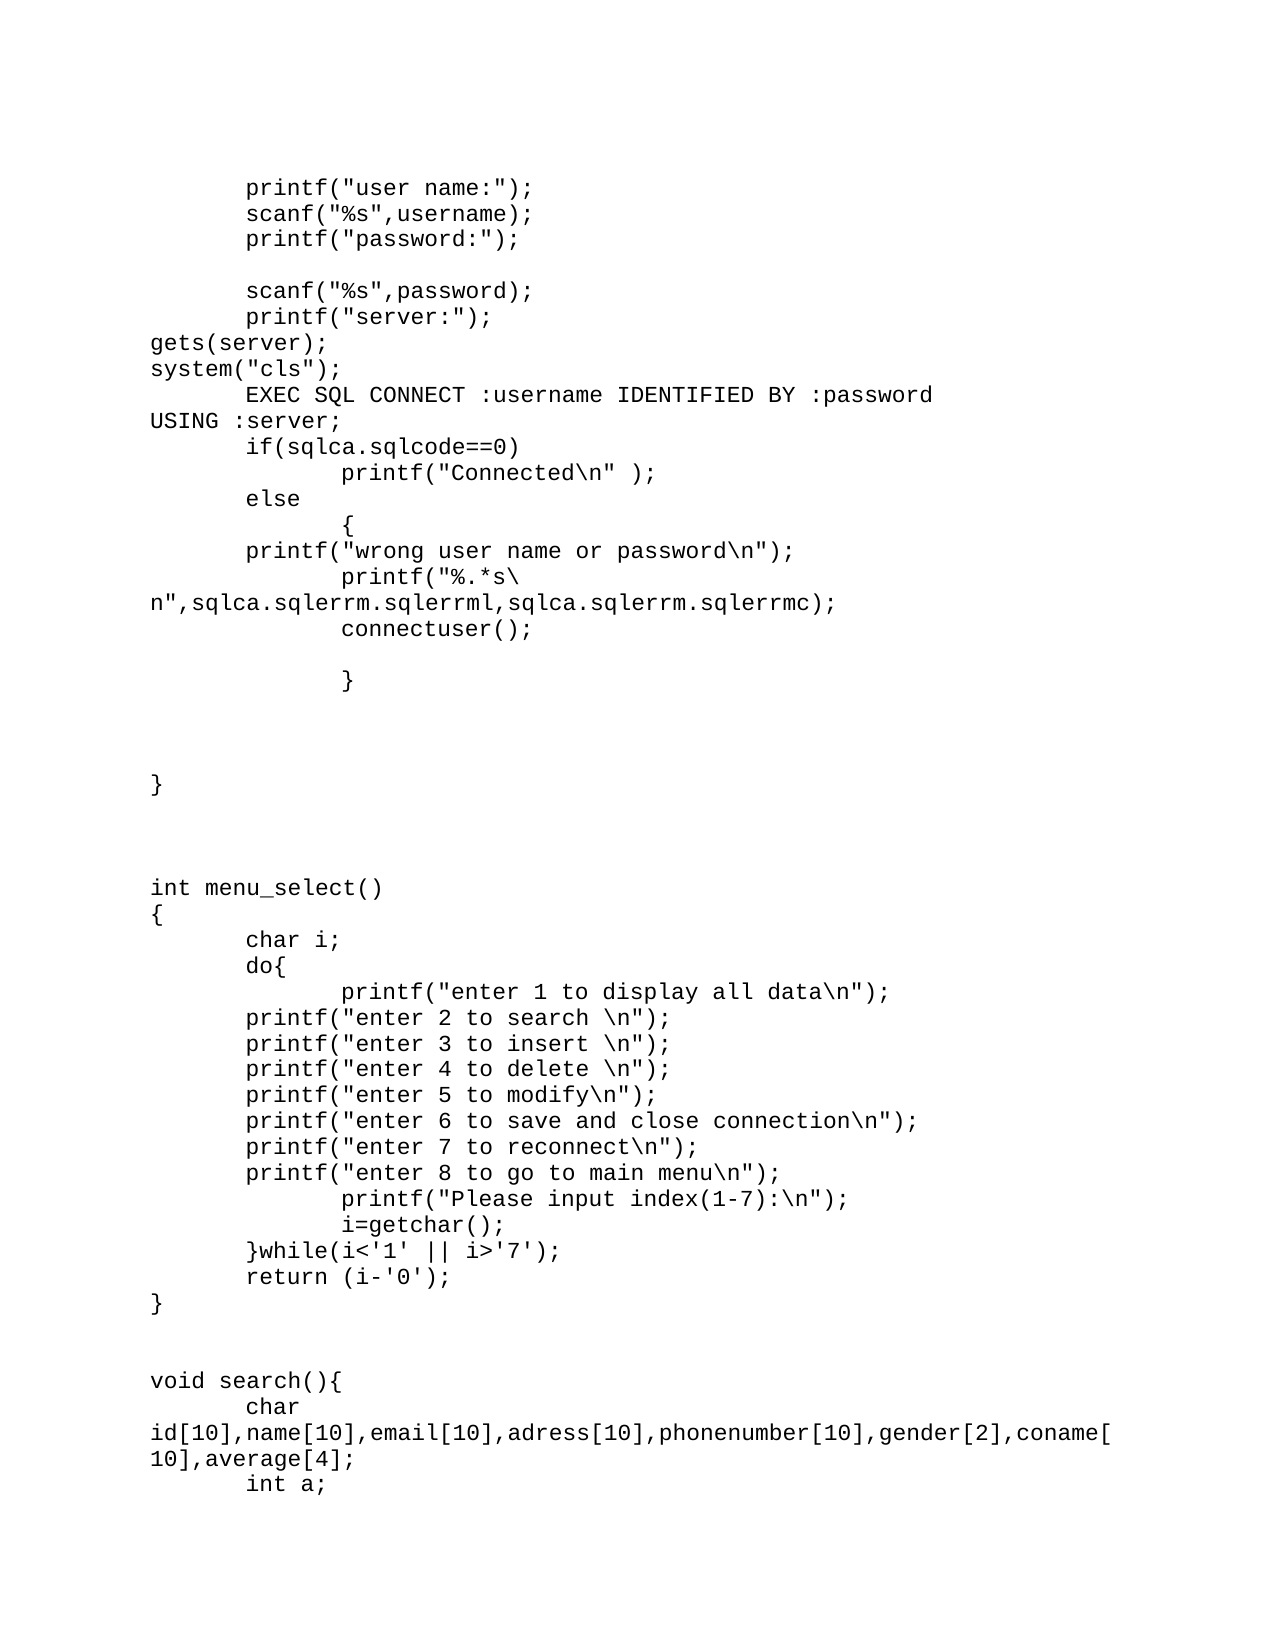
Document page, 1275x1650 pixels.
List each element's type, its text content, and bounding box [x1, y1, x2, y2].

text int a; [150, 1473, 1125, 1499]
text printf("enter 7 to reconnect\n"); [150, 1136, 1125, 1162]
text printf("%.*s\n",sqlca.sqlerrm.sqlerrml,sqlca.sqlerrm.sqlerrmc); [150, 565, 1125, 617]
text printf("enter 5 to modify\n"); [150, 1084, 1125, 1110]
text do{ [150, 954, 1125, 980]
text return (i-'0'); [150, 1265, 1125, 1291]
text scanf("%s",username); [150, 202, 1125, 228]
text scanf("%s",password); [150, 280, 1125, 306]
text }while(i<'1' || i>'7'); [150, 1239, 1125, 1265]
text printf("Please input index(1-7):\n"); [150, 1187, 1125, 1213]
text if(sqlca.sqlcode==0) [150, 435, 1125, 461]
text int menu_select() [150, 876, 1125, 902]
text printf("password:"); [150, 228, 1125, 254]
text } [150, 1291, 1125, 1317]
text printf("user name:"); [150, 176, 1125, 202]
text printf("enter 1 to display all data\n"); [150, 980, 1125, 1006]
text printf("enter 2 to search \n"); [150, 1006, 1125, 1032]
text else [150, 487, 1125, 513]
text printf("Connected\n" ); [150, 461, 1125, 487]
text printf("enter 3 to insert \n"); [150, 1032, 1125, 1058]
text printf("enter 4 to delete \n"); [150, 1058, 1125, 1084]
text printf("server:"); [150, 306, 1125, 332]
text printf("wrong user name or password\n"); [150, 539, 1125, 565]
text void search(){ [150, 1369, 1125, 1395]
text gets(server); [150, 332, 1125, 357]
text printf("enter 6 to save and close connection\n"); [150, 1110, 1125, 1136]
text connectuser(); [150, 617, 1125, 643]
text { [150, 513, 1125, 539]
text EXEC SQL CONNECT :username IDENTIFIED BY :password USING :server; [150, 383, 1125, 435]
text printf("enter 8 to go to main menu\n"); [150, 1162, 1125, 1187]
text system("cls"); [150, 357, 1125, 383]
text } [150, 772, 1125, 798]
text { [150, 902, 1125, 928]
text } [150, 669, 1125, 695]
text char id[10],name[10],email[10],adress[10],phonenumber[10],gender[2],coname[10],average[4]; [150, 1395, 1125, 1473]
text i=getchar(); [150, 1213, 1125, 1239]
text char i; [150, 928, 1125, 954]
